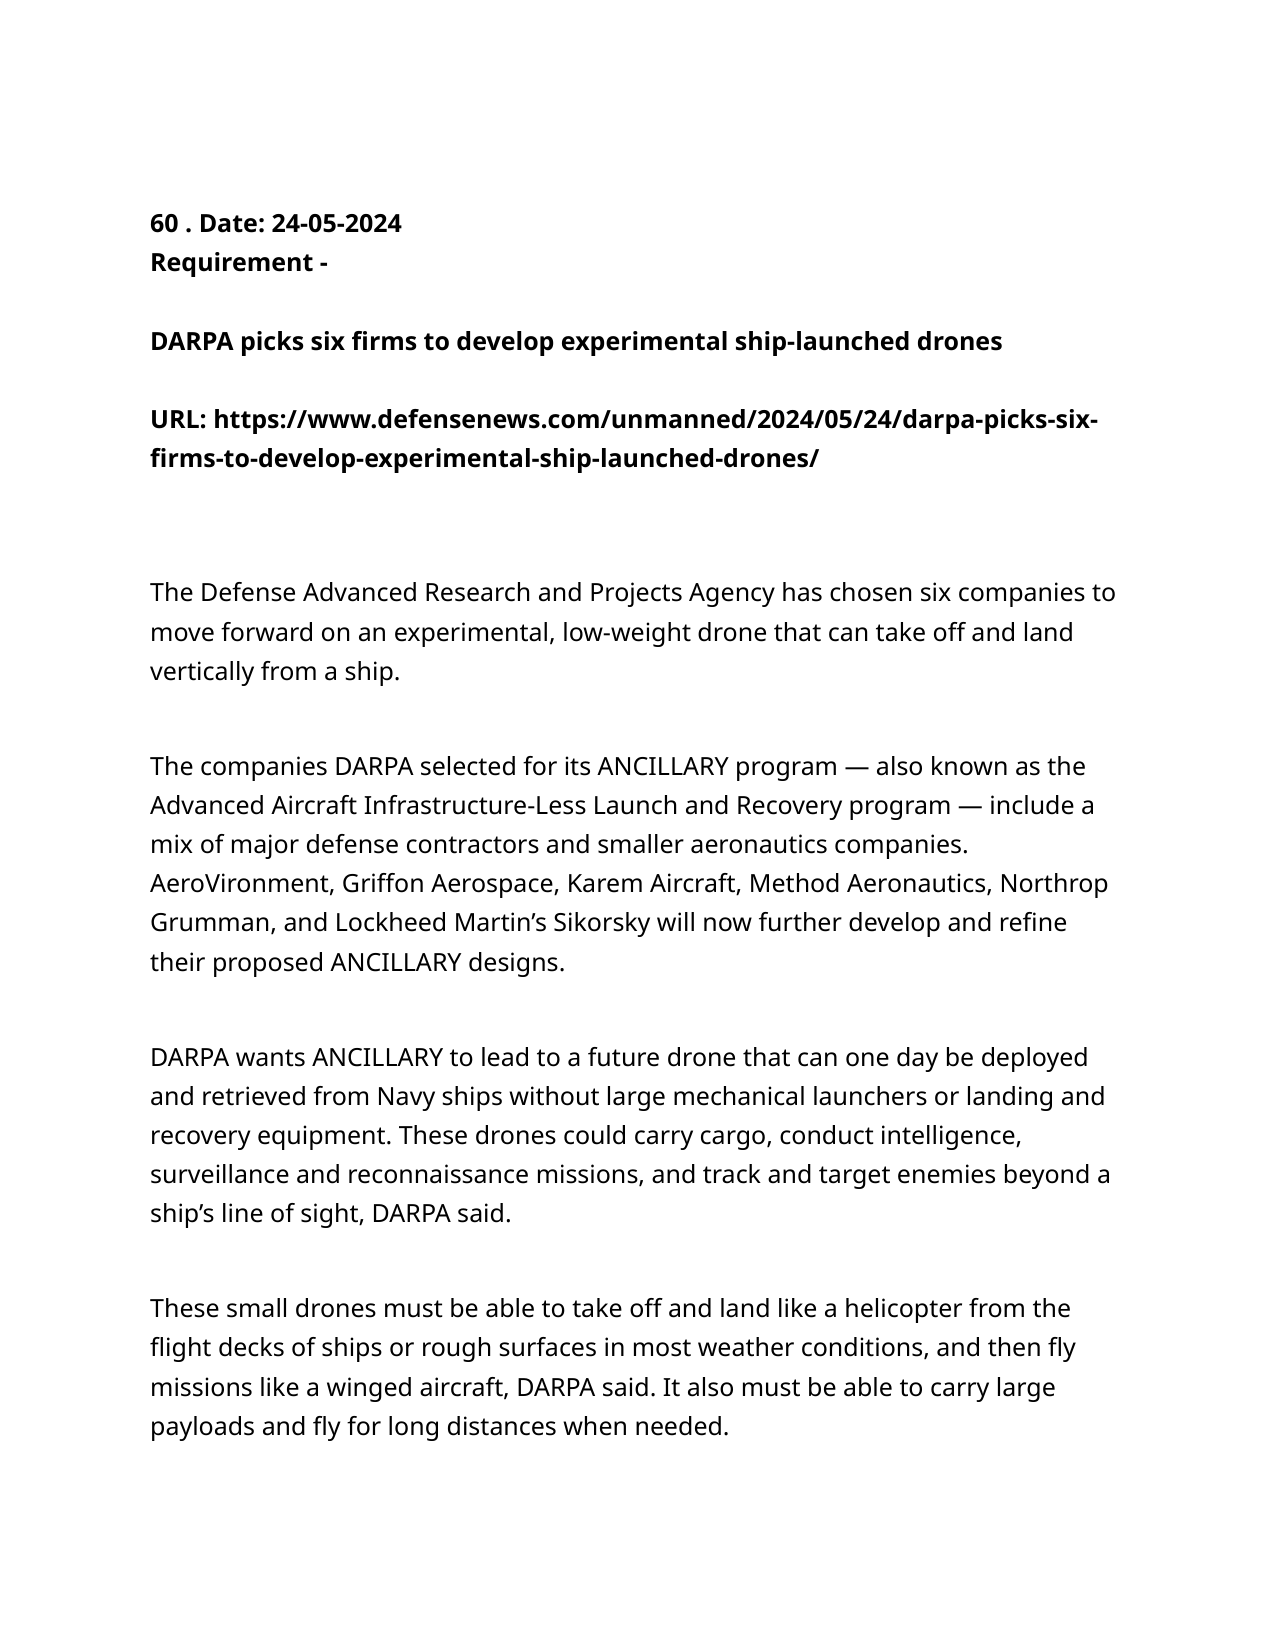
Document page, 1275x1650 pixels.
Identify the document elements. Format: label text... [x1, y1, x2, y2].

text The companies DARPA selected for its ANCILLARY program — also known as the Advanced Aircraft Infrastructure-Less Launch and Recovery program — include a mix of major defense contractors and smaller aeronautics companies. AeroVironment, Griffon Aerospace, Karem Aircraft, Method Aeronautics, Northrop Grumman, and Lockheed Martin’s Sikorsky will now further develop and refine their proposed ANCILLARY designs. [150, 748, 1125, 1017]
text These small drones must be able to take off and land like a helicopter from the flight decks of ships or rough surfaces in most weather conditions, and then fly missions like a winged aircraft, DARPA said. It also must be able to carry large payloads and fly for long distances when needed. [150, 1291, 1125, 1482]
text DARPA wants ANCILLARY to lead to a future drone that can one day be deployed and retrieved from Navy ships without large mechanical launchers or landing and recovery equipment. These drones could carry cargo, conduct intelligence, surveillance and reconnaissance missions, and track and target enemies beyond a ship’s line of sight, DARPA said. [150, 1039, 1125, 1269]
text The Defense Advanced Research and Projects Agency has chosen six companies to move forward on an experimental, low-weight drone that can take off and land vertically from a ship. [150, 575, 1125, 727]
text 60 . Date: 24-05-2024 Requirement - DARPA picks six firms to develop experimental ship-launched drones URL: https://www.defensenews.com/unmanned/2024/05/24/darpa-picks-six-firms-to-develop-experimental-ship-launched-drones/ [150, 206, 1125, 553]
